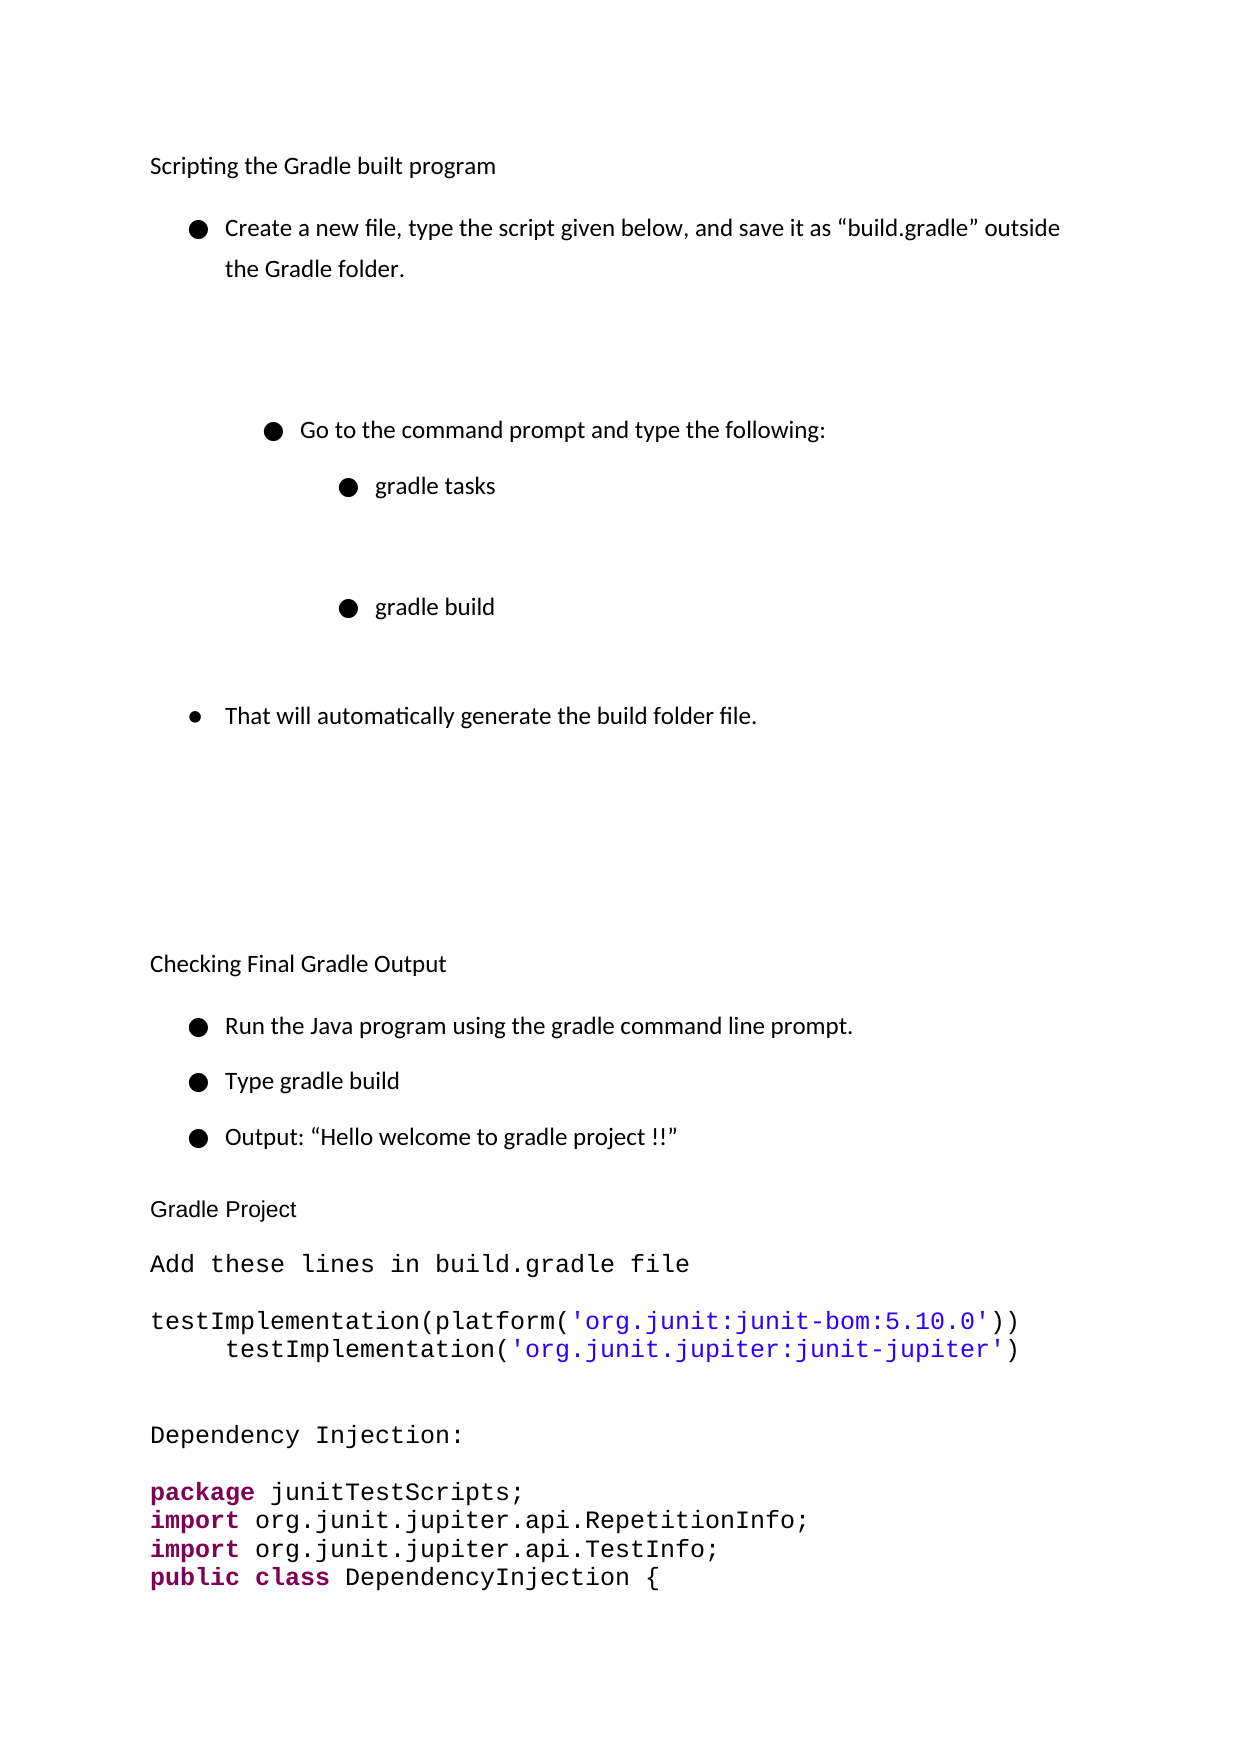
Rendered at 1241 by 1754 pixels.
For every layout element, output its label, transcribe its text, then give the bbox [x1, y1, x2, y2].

text Dependency Injection: [150, 1423, 1090, 1451]
list Output: “Hello welcome to gradle project !!” [187, 1108, 1090, 1159]
list gradle tasks [337, 457, 1090, 508]
list Create a new file, type the script given below, and save it as “build.gradle” outside the Gradle folder. [187, 199, 1090, 284]
text import org.junit.jupiter.api.TestInfo; [150, 1536, 1090, 1565]
text package junitTestScripts; [150, 1480, 1090, 1508]
text Scripting the Gradle built program [150, 150, 1090, 181]
text Checking Final Gradle Output [150, 948, 1090, 978]
text Gradle Project [150, 1196, 1090, 1223]
text import org.junit.jupiter.api.RepetitionInfo; [150, 1508, 1090, 1536]
text Add these lines in build.gradle file [150, 1251, 1090, 1280]
list Run the Java program using the gradle command line prompt. [187, 997, 1090, 1049]
text testImplementation(platform('org.junit:junit-bom:5.10.0')) [150, 1308, 1090, 1337]
list That will automatically generate the build folder file. [187, 700, 1090, 731]
text testImplementation('org.junit.jupiter:junit-jupiter') [150, 1337, 1090, 1365]
list Go to the command prompt and type the following: [262, 402, 1090, 453]
list Type gradle build [187, 1053, 1090, 1104]
list gradle build [337, 579, 1090, 630]
text public class DependencyInjection { [150, 1565, 1090, 1593]
